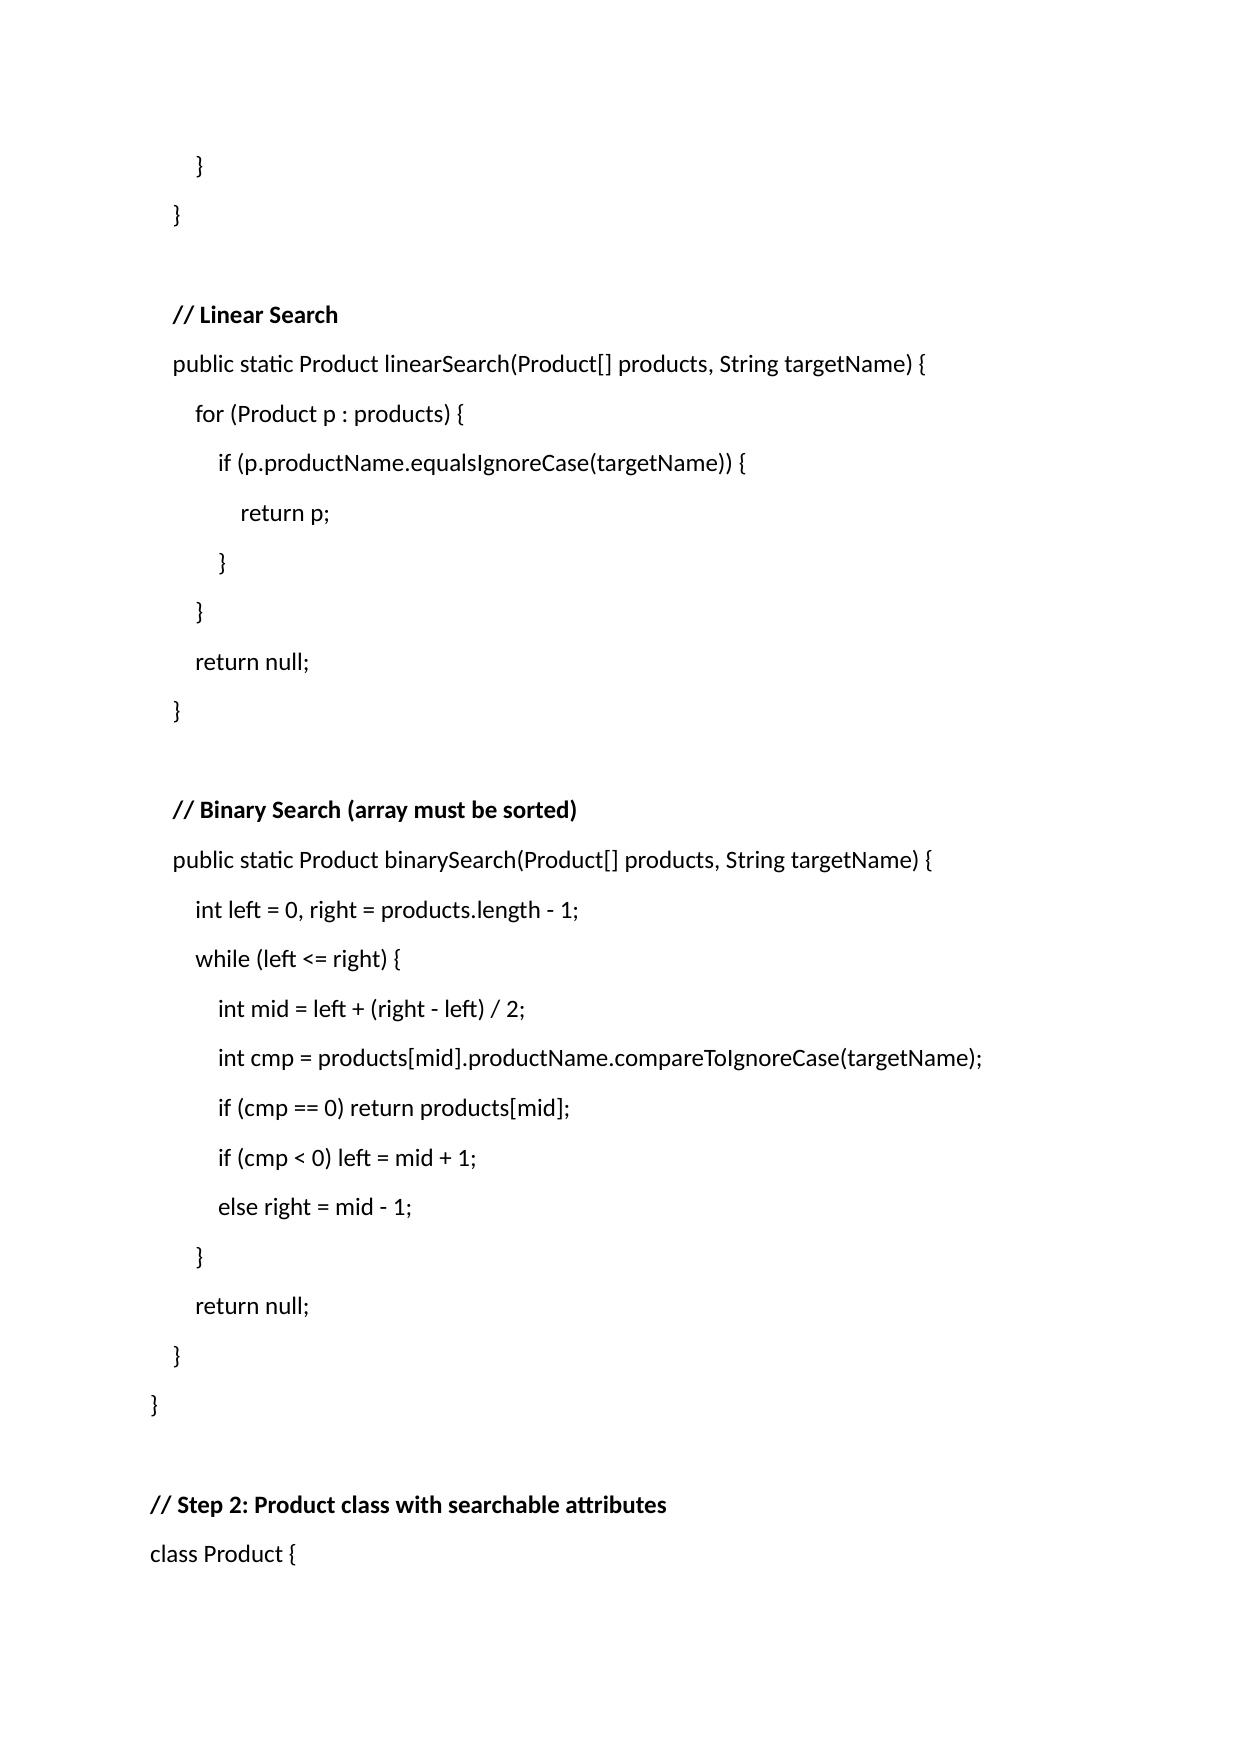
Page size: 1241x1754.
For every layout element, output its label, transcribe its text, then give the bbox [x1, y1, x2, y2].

text int mid = left + (right - left) / 2; [150, 993, 1090, 1023]
text } [150, 1241, 1090, 1271]
text while (left <= right) { [150, 943, 1090, 974]
text return null; [150, 1290, 1090, 1321]
text if (p.productName.equalsIgnoreCase(targetName)) { [150, 447, 1090, 478]
text // Linear Search [150, 299, 1090, 329]
text for (Product p : products) { [150, 398, 1090, 428]
text else right = mid - 1; [150, 1191, 1090, 1222]
text } [150, 1340, 1090, 1371]
text if (cmp == 0) return products[mid]; [150, 1092, 1090, 1123]
text // Binary Search (array must be sorted) [150, 794, 1090, 825]
text if (cmp < 0) left = mid + 1; [150, 1142, 1090, 1172]
text } [150, 596, 1090, 627]
text class Product { [150, 1538, 1090, 1569]
text } [150, 150, 1090, 181]
text public static Product linearSearch(Product[] products, String targetName) { [150, 348, 1090, 379]
text return p; [150, 497, 1090, 528]
text return null; [150, 646, 1090, 676]
text } [150, 1389, 1090, 1420]
text } [150, 547, 1090, 577]
text // Step 2: Product class with searchable attributes [150, 1489, 1090, 1519]
text int cmp = products[mid].productName.compareToIgnoreCase(targetName); [150, 1042, 1090, 1073]
text public static Product binarySearch(Product[] products, String targetName) { [150, 844, 1090, 875]
text int left = 0, right = products.length - 1; [150, 894, 1090, 924]
text } [150, 199, 1090, 230]
text } [150, 695, 1090, 726]
